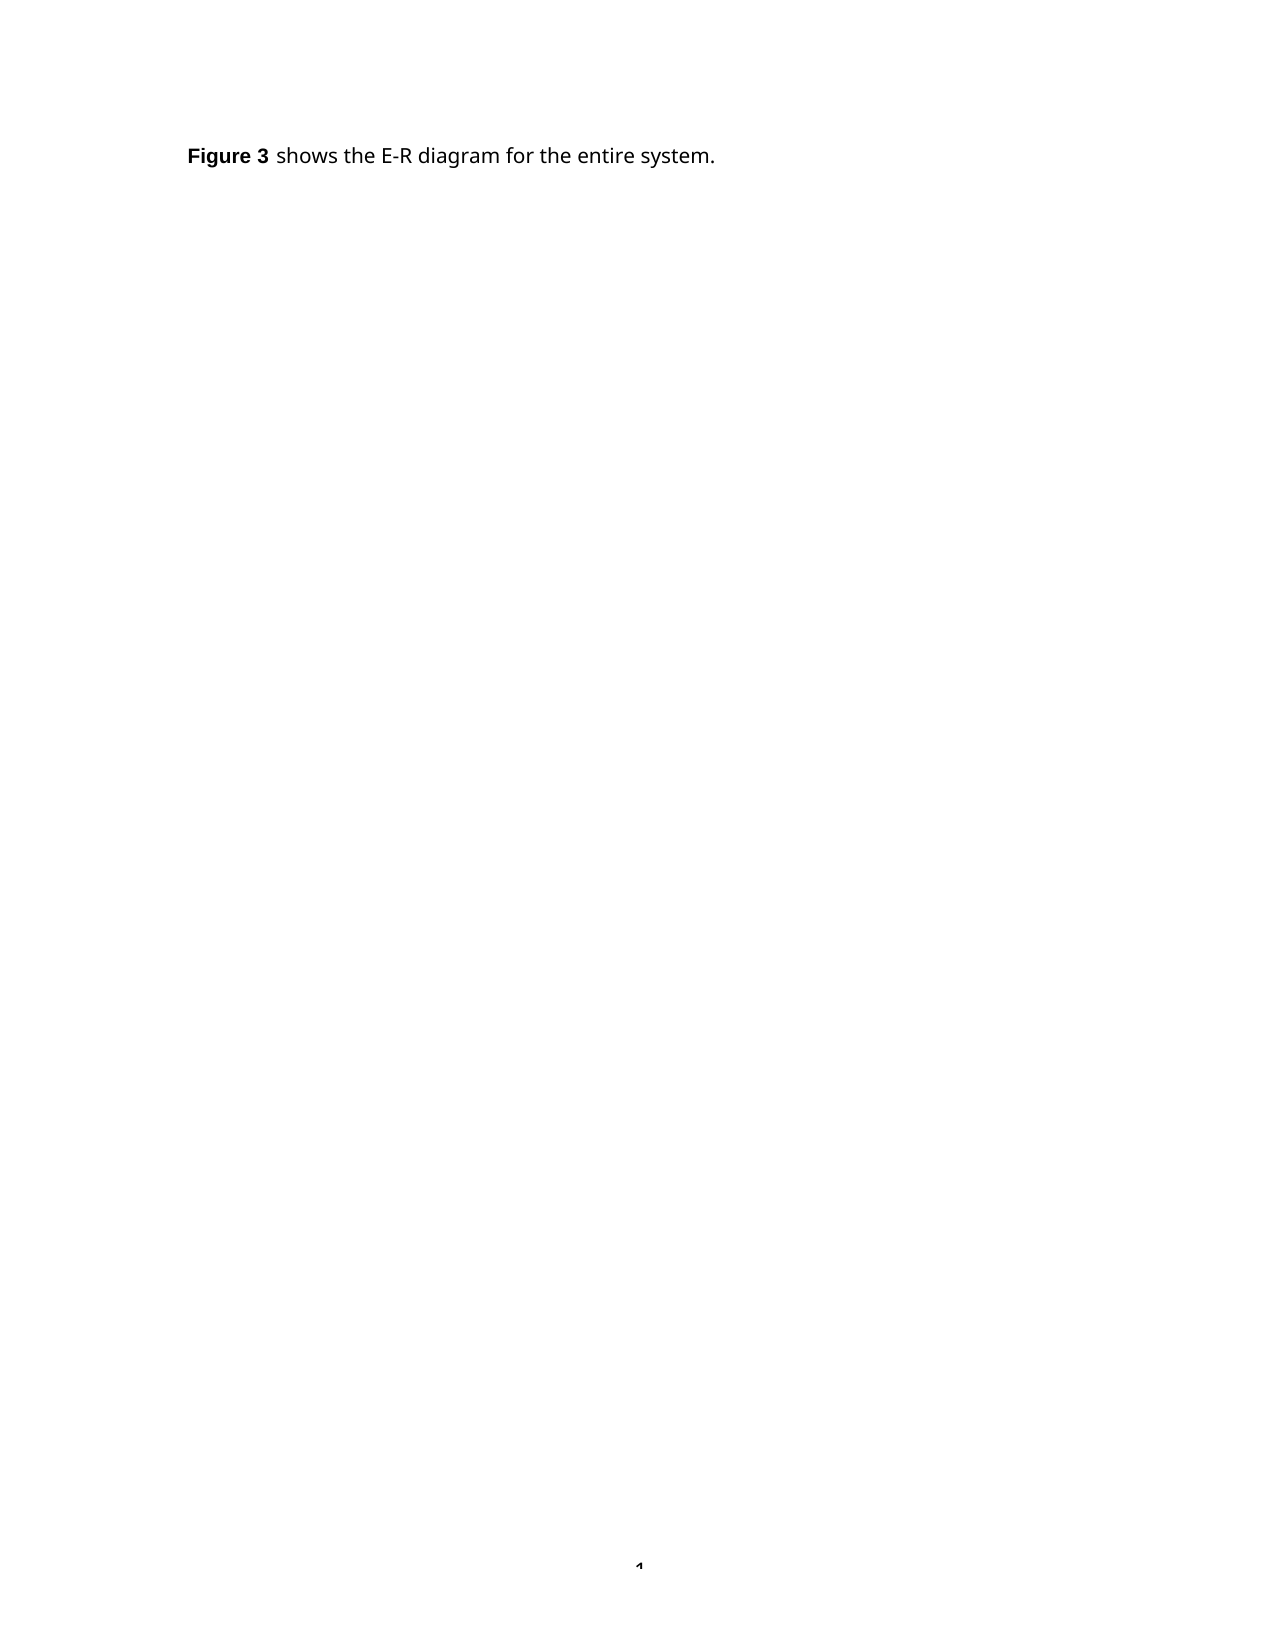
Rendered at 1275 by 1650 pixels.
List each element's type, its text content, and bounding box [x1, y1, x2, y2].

text Figure 3 shows the E-R diagram for the entire system. [187, 142, 1142, 170]
